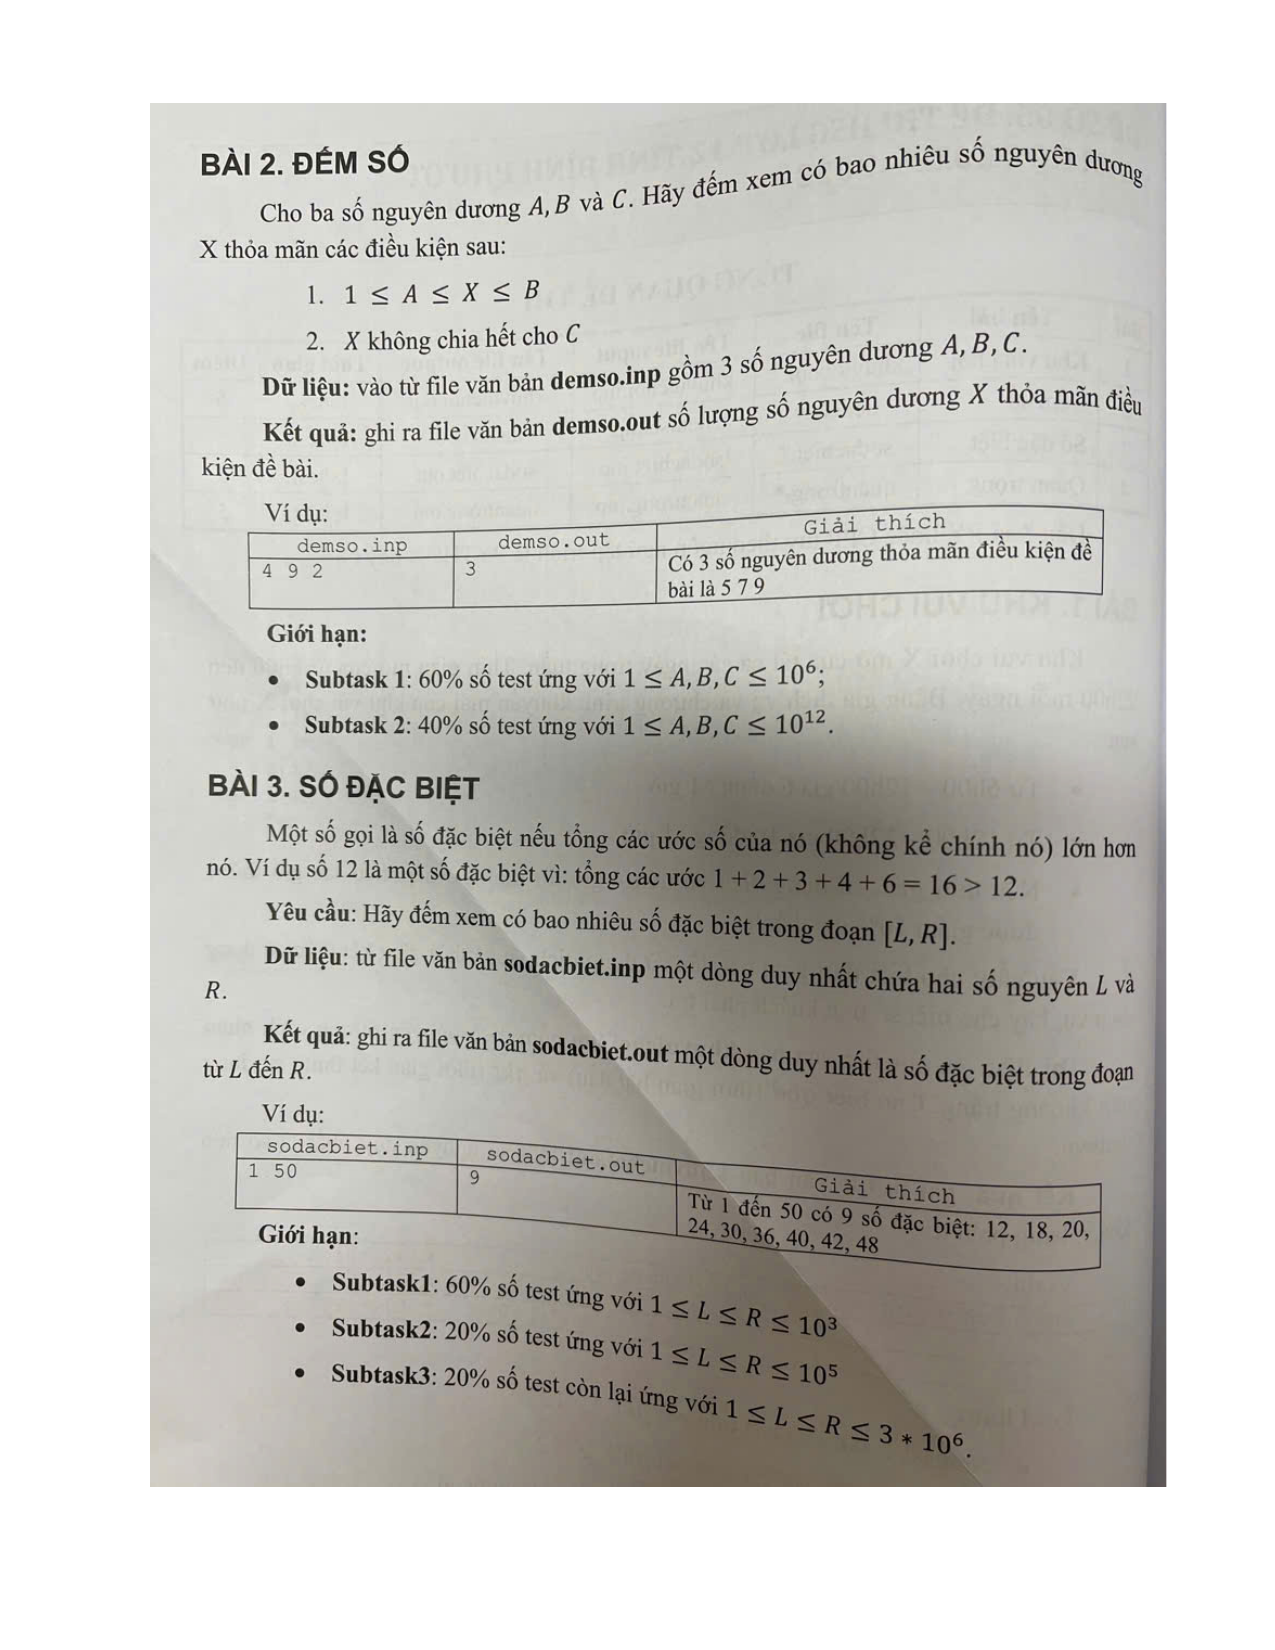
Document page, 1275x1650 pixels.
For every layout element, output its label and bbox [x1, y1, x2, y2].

picture [150, 103, 1167, 1487]
